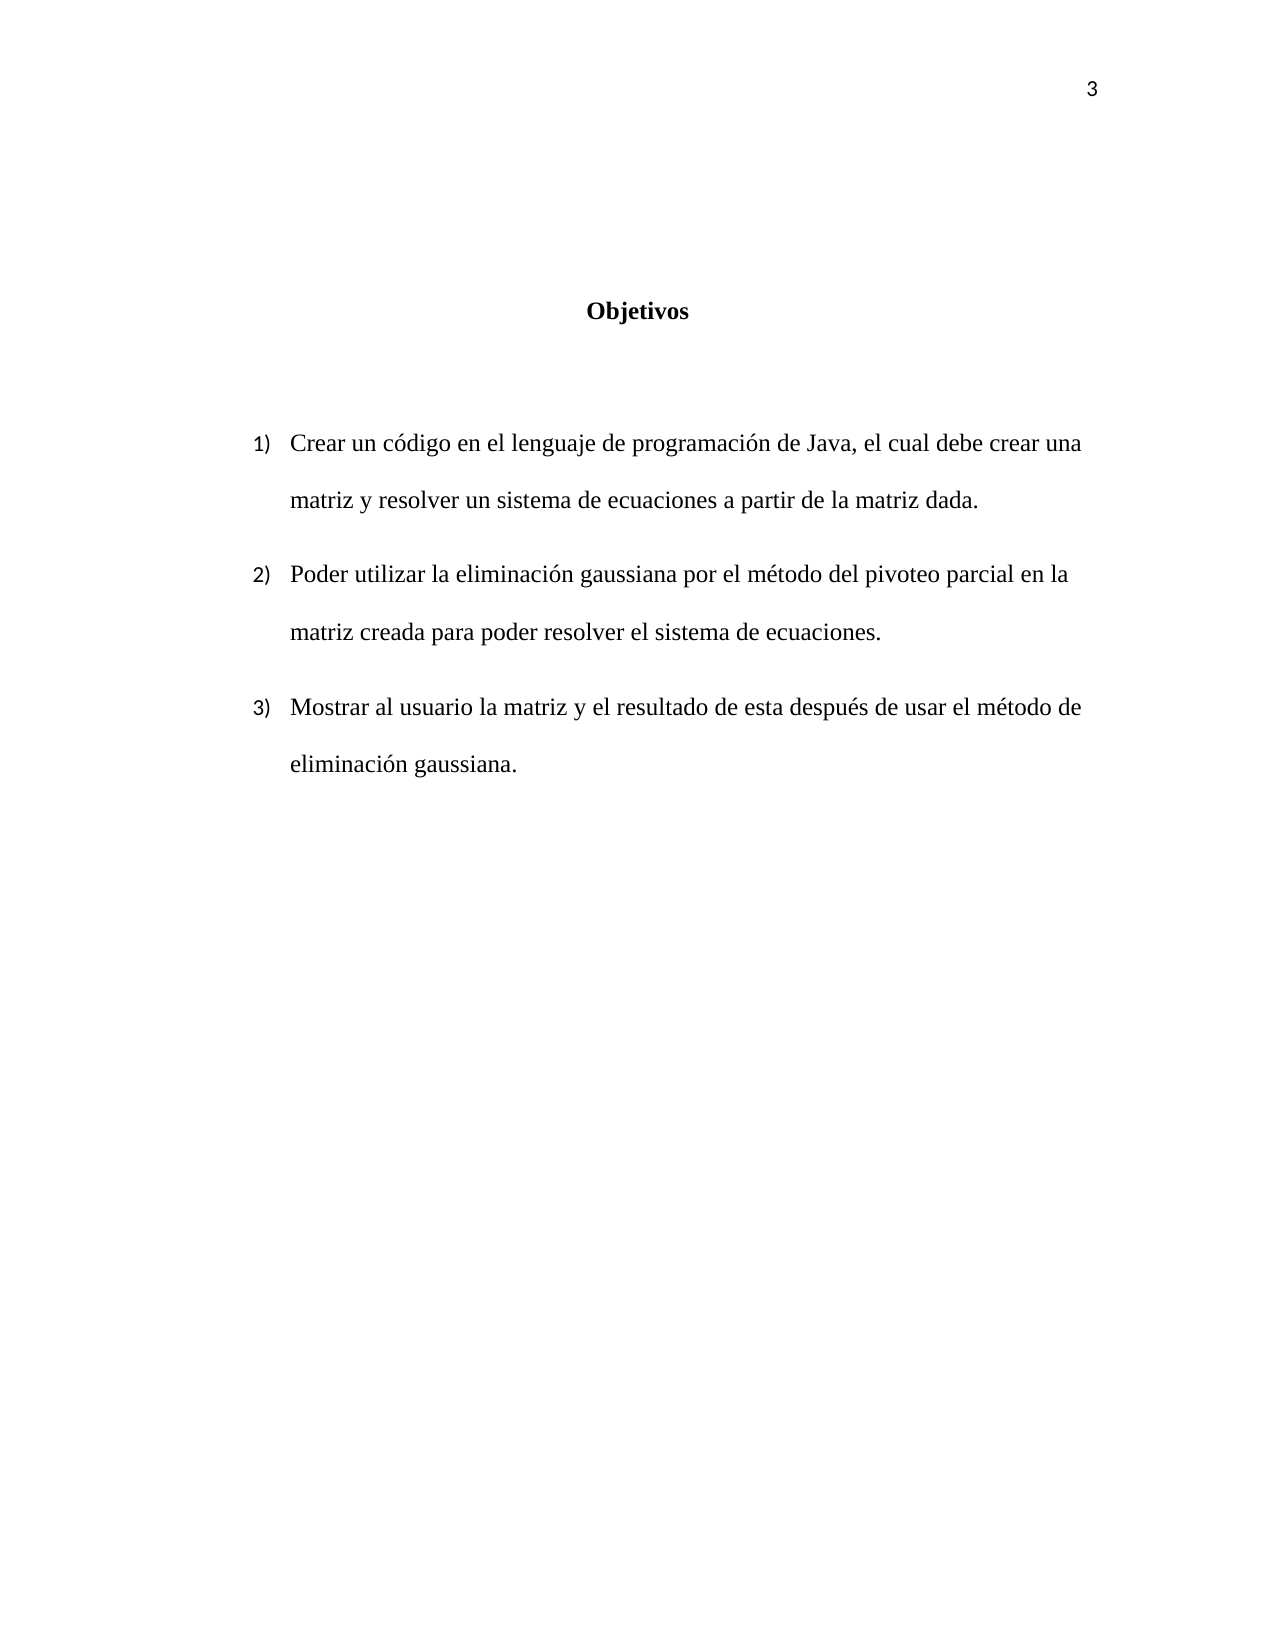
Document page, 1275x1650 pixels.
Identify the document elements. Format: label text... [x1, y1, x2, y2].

list Crear un código en el lenguaje de programación de Java, el cual debe crear una matriz y resolver un sistema de ecuaciones a partir de la matriz dada. [252, 428, 1098, 514]
subtitle Objetivos [177, 296, 1098, 325]
list Mostrar al usuario la matriz y el resultado de esta después de usar el método de eliminación gaussiana. [252, 692, 1098, 778]
list Poder utilizar la eliminación gaussiana por el método del pivoteo parcial en la matriz creada para poder resolver el sistema de ecuaciones. [252, 559, 1098, 646]
